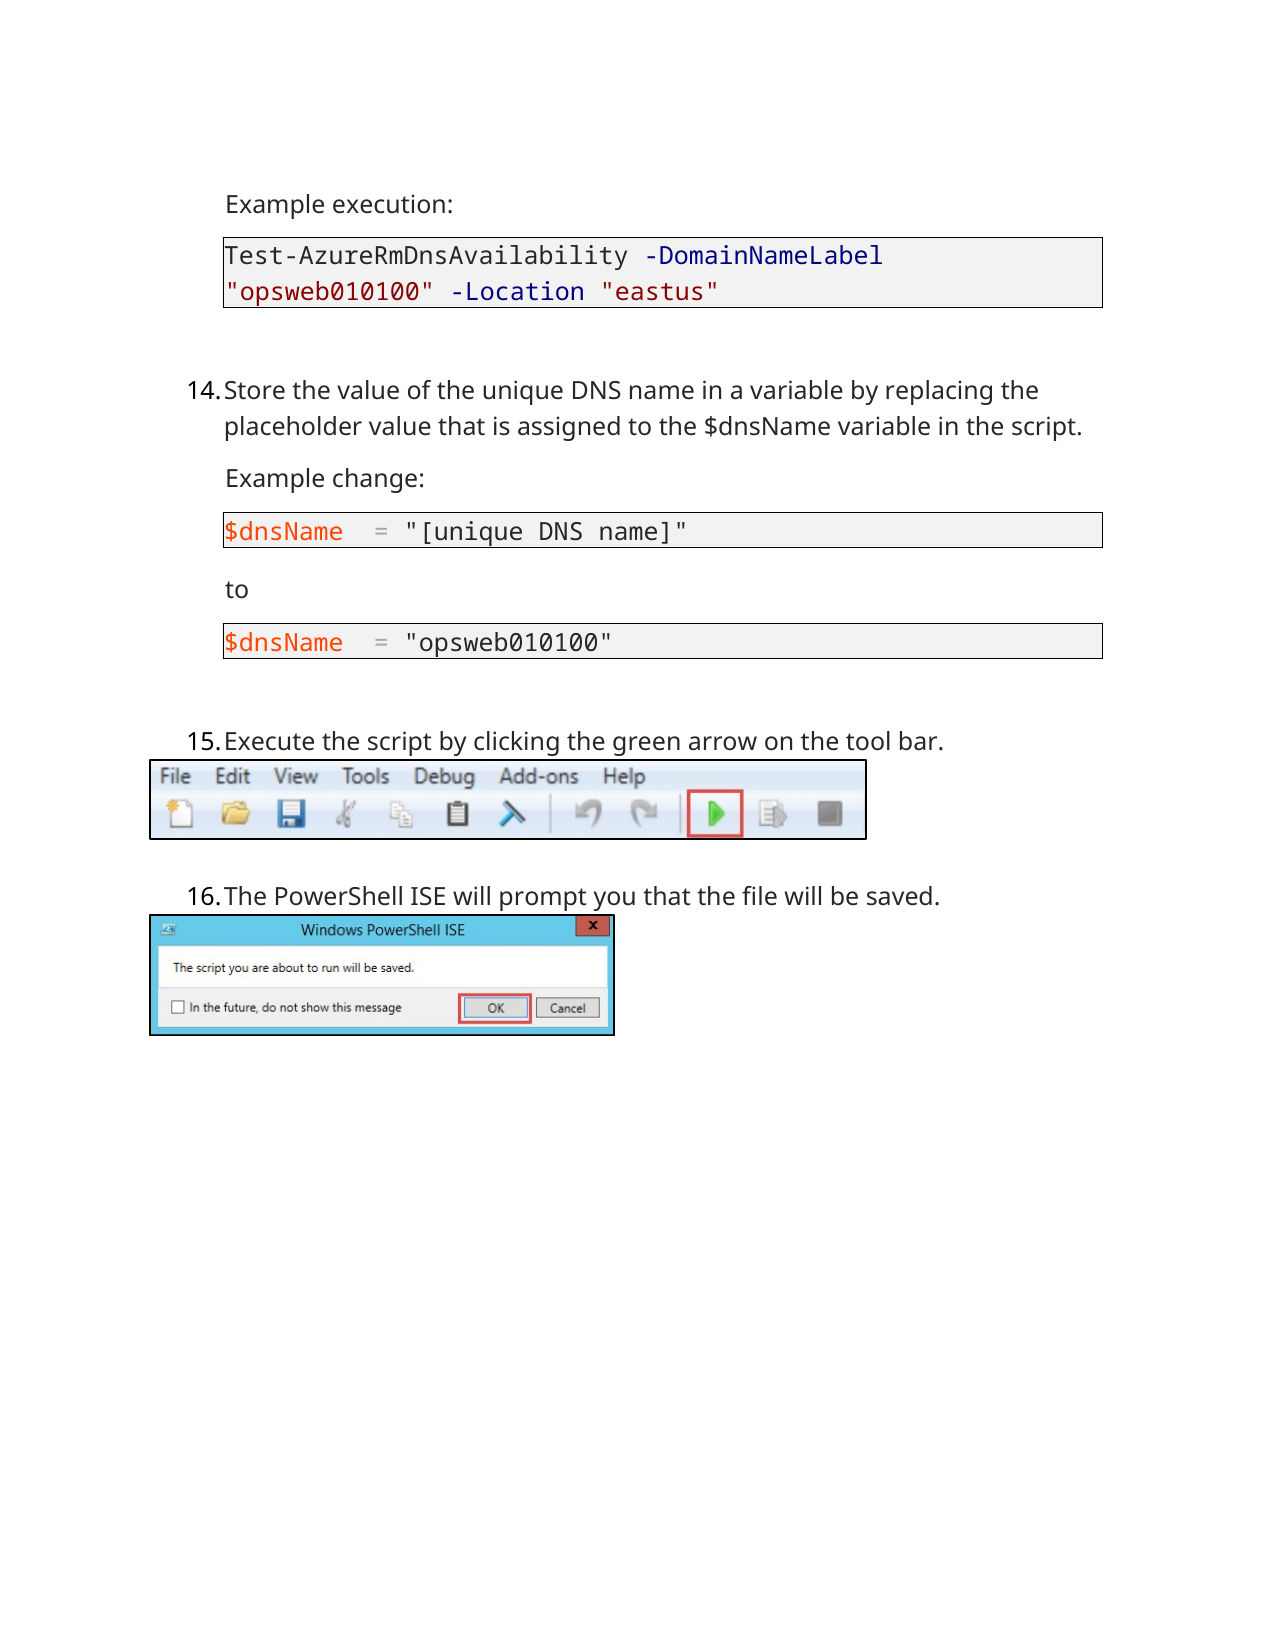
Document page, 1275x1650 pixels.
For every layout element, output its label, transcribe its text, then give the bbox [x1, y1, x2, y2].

text Test-AzureRmDnsAvailability -DomainNameLabel "opsweb010100" -Location "eastus" [224, 238, 1102, 307]
text Example change: [225, 461, 1084, 495]
list Execute the script by clicking the green arrow on the tool bar. [186, 724, 1084, 758]
text to [225, 572, 1084, 606]
text $dnsName = "opsweb010100" [224, 624, 1102, 658]
picture [151, 761, 865, 838]
list Store the value of the unique DNS name in a variable by replacing the placeholder value that is assigned to the $dnsName variable in the script. [186, 373, 1084, 442]
list The PowerShell ISE will prompt you that the file will be saved. [186, 878, 1084, 912]
picture [151, 916, 613, 1035]
text $dnsName = "[unique DNS name]" [224, 513, 1102, 547]
text Example execution: [225, 187, 1084, 221]
